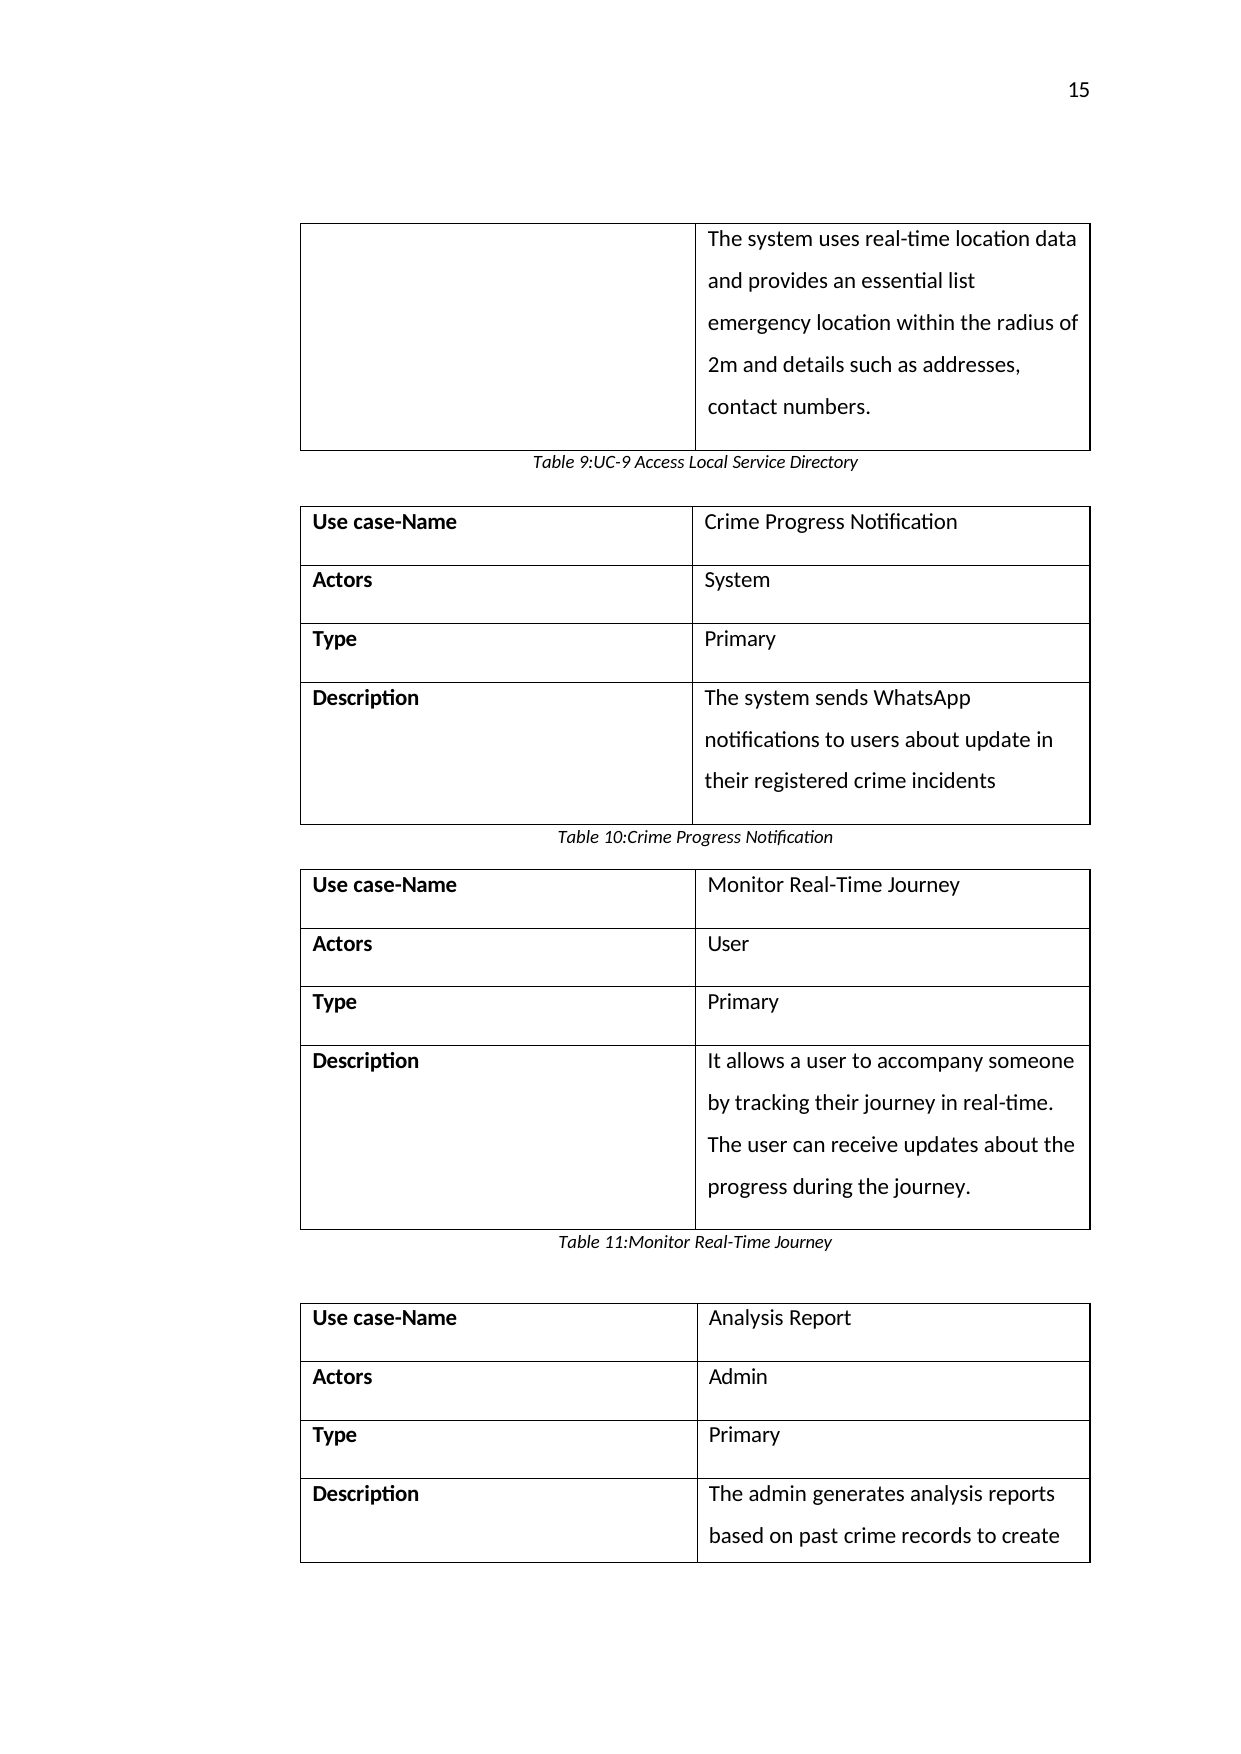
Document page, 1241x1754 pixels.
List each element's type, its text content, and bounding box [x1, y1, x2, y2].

table_cell User [696, 929, 1089, 986]
table_cell The admin generates analysis reports based on past crime records to create [698, 1479, 1089, 1562]
table_cell Actors [301, 1362, 697, 1419]
table_cell Admin [698, 1362, 1089, 1419]
table_header [301, 224, 695, 449]
table_cell System [693, 566, 1089, 623]
text Table 11:Monitor Real-Time Journey [202, 1231, 1188, 1254]
table_header The system uses real-time location data and provides an essential list emergency location within the radius of 2m and details such as addresses, contact numbers. [696, 224, 1089, 449]
table_header Use case-Name [301, 507, 692, 564]
table_header Use case-Name [301, 870, 695, 928]
table_cell Description [301, 1046, 695, 1229]
table_header Analysis Report [698, 1304, 1089, 1361]
table_cell It allows a user to accompany someone by tracking their journey in real-time. The user can receive updates about the progress during the journey. [696, 1046, 1089, 1229]
table_cell Type [301, 987, 695, 1045]
table_header Crime Progress Notification [693, 507, 1089, 564]
text Table 9:UC-9 Access Local Service Directory [202, 451, 1188, 474]
table_cell The system sends WhatsApp notifications to users about update in their registered crime incidents [693, 683, 1089, 824]
text Table 10:Crime Progress Notification [202, 825, 1188, 848]
table_cell Type [301, 624, 692, 682]
table_cell Description [301, 683, 692, 824]
table_cell Primary [698, 1421, 1089, 1478]
table_header Monitor Real-Time Journey [696, 870, 1089, 928]
table_cell Actors [301, 566, 692, 623]
table_cell Actors [301, 929, 695, 986]
table_header Use case-Name [301, 1304, 697, 1361]
table_cell Primary [696, 987, 1089, 1045]
table_cell Primary [693, 624, 1089, 682]
table_cell Type [301, 1421, 697, 1478]
table_cell Description [301, 1479, 697, 1562]
